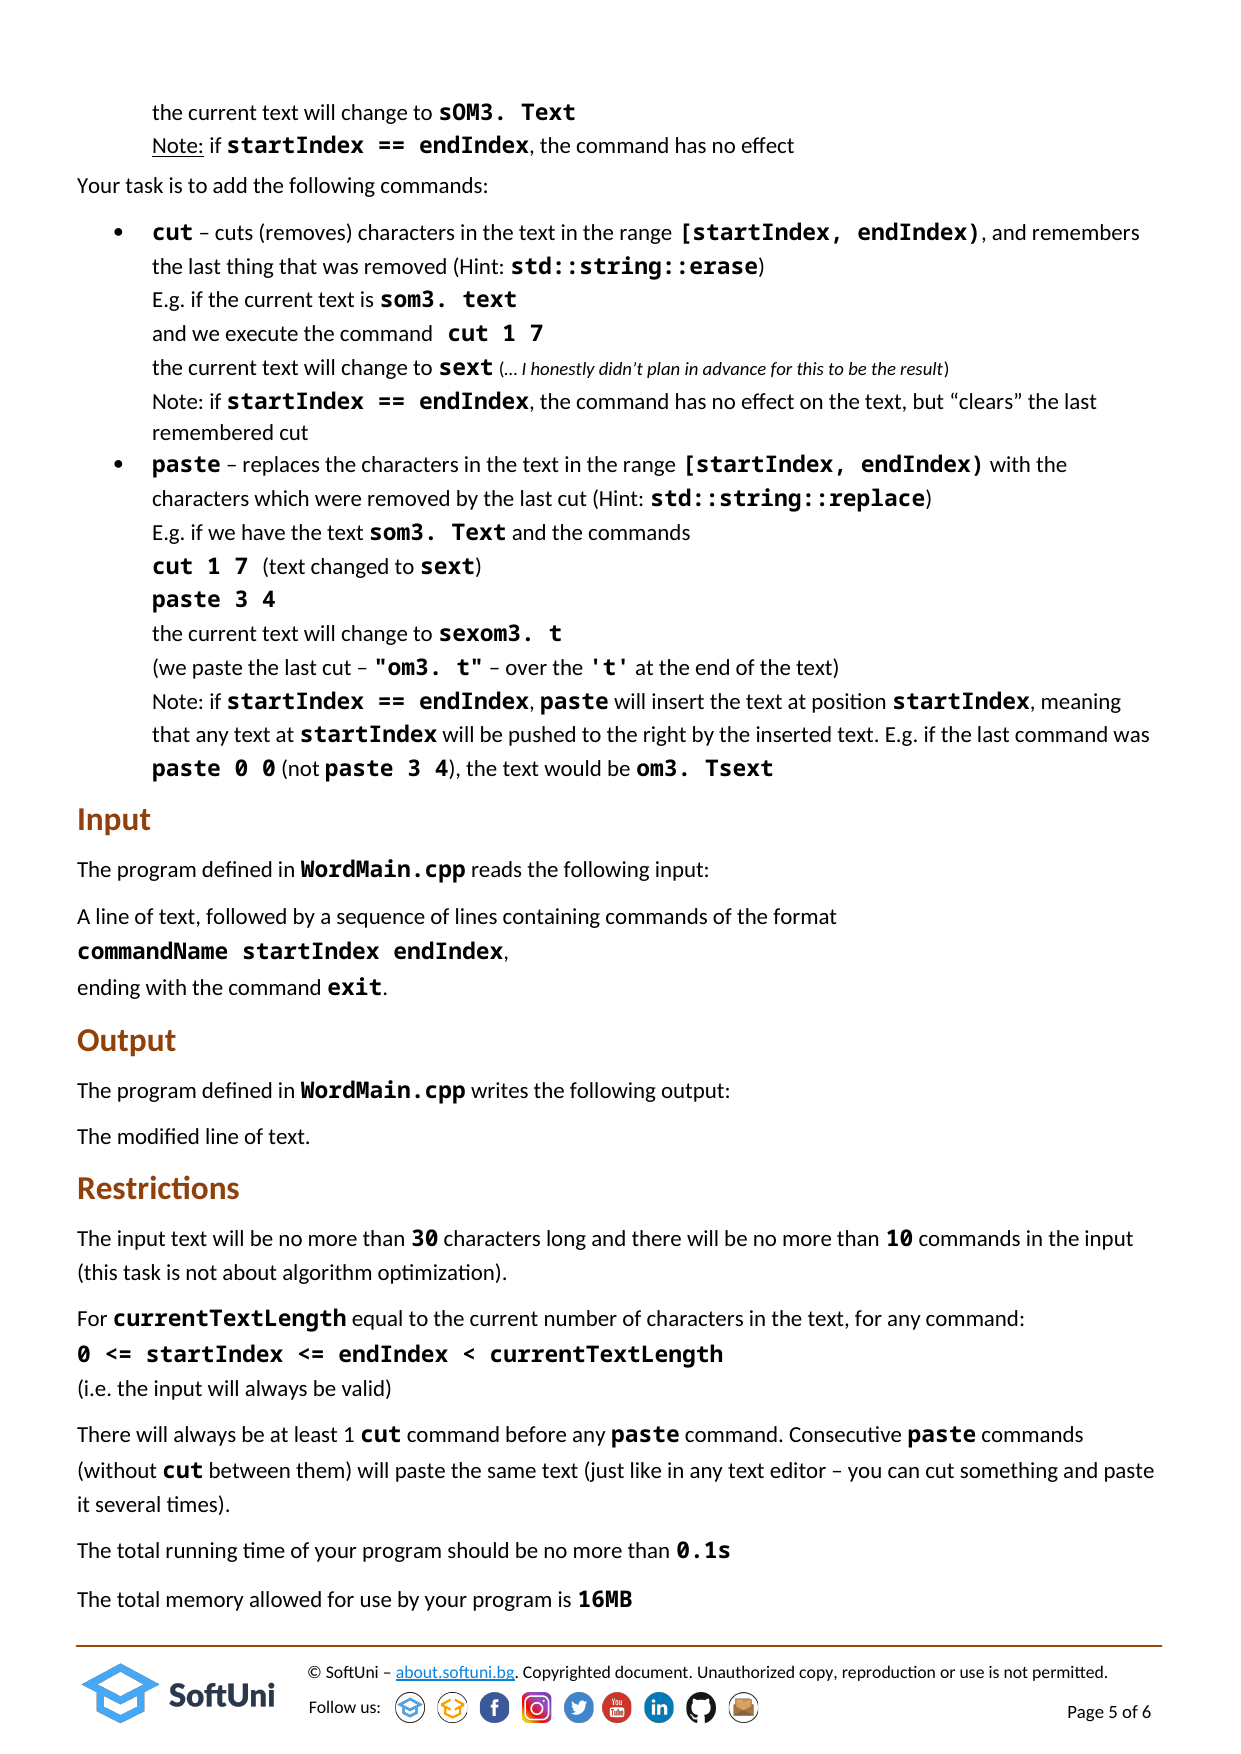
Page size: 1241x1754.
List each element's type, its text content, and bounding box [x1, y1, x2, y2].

picture [564, 1692, 594, 1723]
picture [522, 1692, 552, 1723]
picture [437, 1692, 468, 1723]
text Input [77, 798, 1163, 839]
list paste – replaces the characters in the text in the range [startIndex, endIndex) with the characters which were removed by the last cut (Hint: std::string::replace) E.g. if we have the text som3. Text and the commands cut 1 7 (text changed to sext) paste 3 4 the current text will change to sexom3. t (we paste the last cut – "om3. t" – over the 't' at the end of the text) Note: if startIndex == endIndex, paste will insert the text at position startIndex, meaning that any text at startIndex will be pushed to the right by the inserted text. E.g. if the last command was paste 0 0 (not paste 3 4), the text would be om3. Tsext [114, 448, 1163, 783]
picture [644, 1692, 653, 1701]
picture [602, 1692, 632, 1723]
picture [644, 1714, 653, 1723]
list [114, 95, 1163, 160]
text The input text will be no more than 30 characters long and there will be no more than 10 commands in the input (this task is not about algorithm optimization). [77, 1222, 1163, 1286]
text Output [77, 1019, 1163, 1060]
picture [665, 1714, 674, 1723]
list cut – cuts (removes) characters in the text in the range [startIndex, endIndex), and remembers the last thing that was removed (Hint: std::string::erase) E.g. if the current text is som3. text and we execute the command cut 1 7 the current text will change to sext (… I honestly didn’t plan in advance for this to be the result) Note: if startIndex == endIndex, the command has no effect on the text, but “clears” the last remembered cut [114, 216, 1163, 446]
text For currentTextLength equal to the current number of characters in the text, for any command: 0 <= startIndex <= endIndex < currentTextLength (i.e. the input will always be valid) [77, 1302, 1163, 1402]
text A line of text, followed by a sequence of lines containing commands of the format commandName startIndex endIndex, ending with the command exit. [77, 902, 1163, 1002]
text The program defined in WordMain.cpp reads the following input: [77, 853, 1163, 885]
text The total running time of your program should be no more than 0.1s [77, 1534, 1163, 1566]
text The program defined in WordMain.cpp writes the following output: [77, 1074, 1163, 1105]
picture [395, 1692, 425, 1723]
text Your task is to add the following commands: [77, 171, 1163, 199]
picture [658, 1705, 667, 1714]
picture [686, 1692, 716, 1723]
picture [728, 1692, 759, 1723]
picture [665, 1692, 674, 1701]
text Restrictions [77, 1167, 1163, 1208]
text The total memory allowed for use by your program is 16MB [77, 1583, 1163, 1614]
picture [75, 1658, 281, 1729]
text The modified line of text. [77, 1122, 1163, 1151]
text There will always be at least 1 cut command before any paste command. Consecutive paste commands (without cut between them) will paste the same text (just like in any text editor – you can cut something and paste it several times). [77, 1418, 1163, 1518]
picture [479, 1692, 510, 1723]
